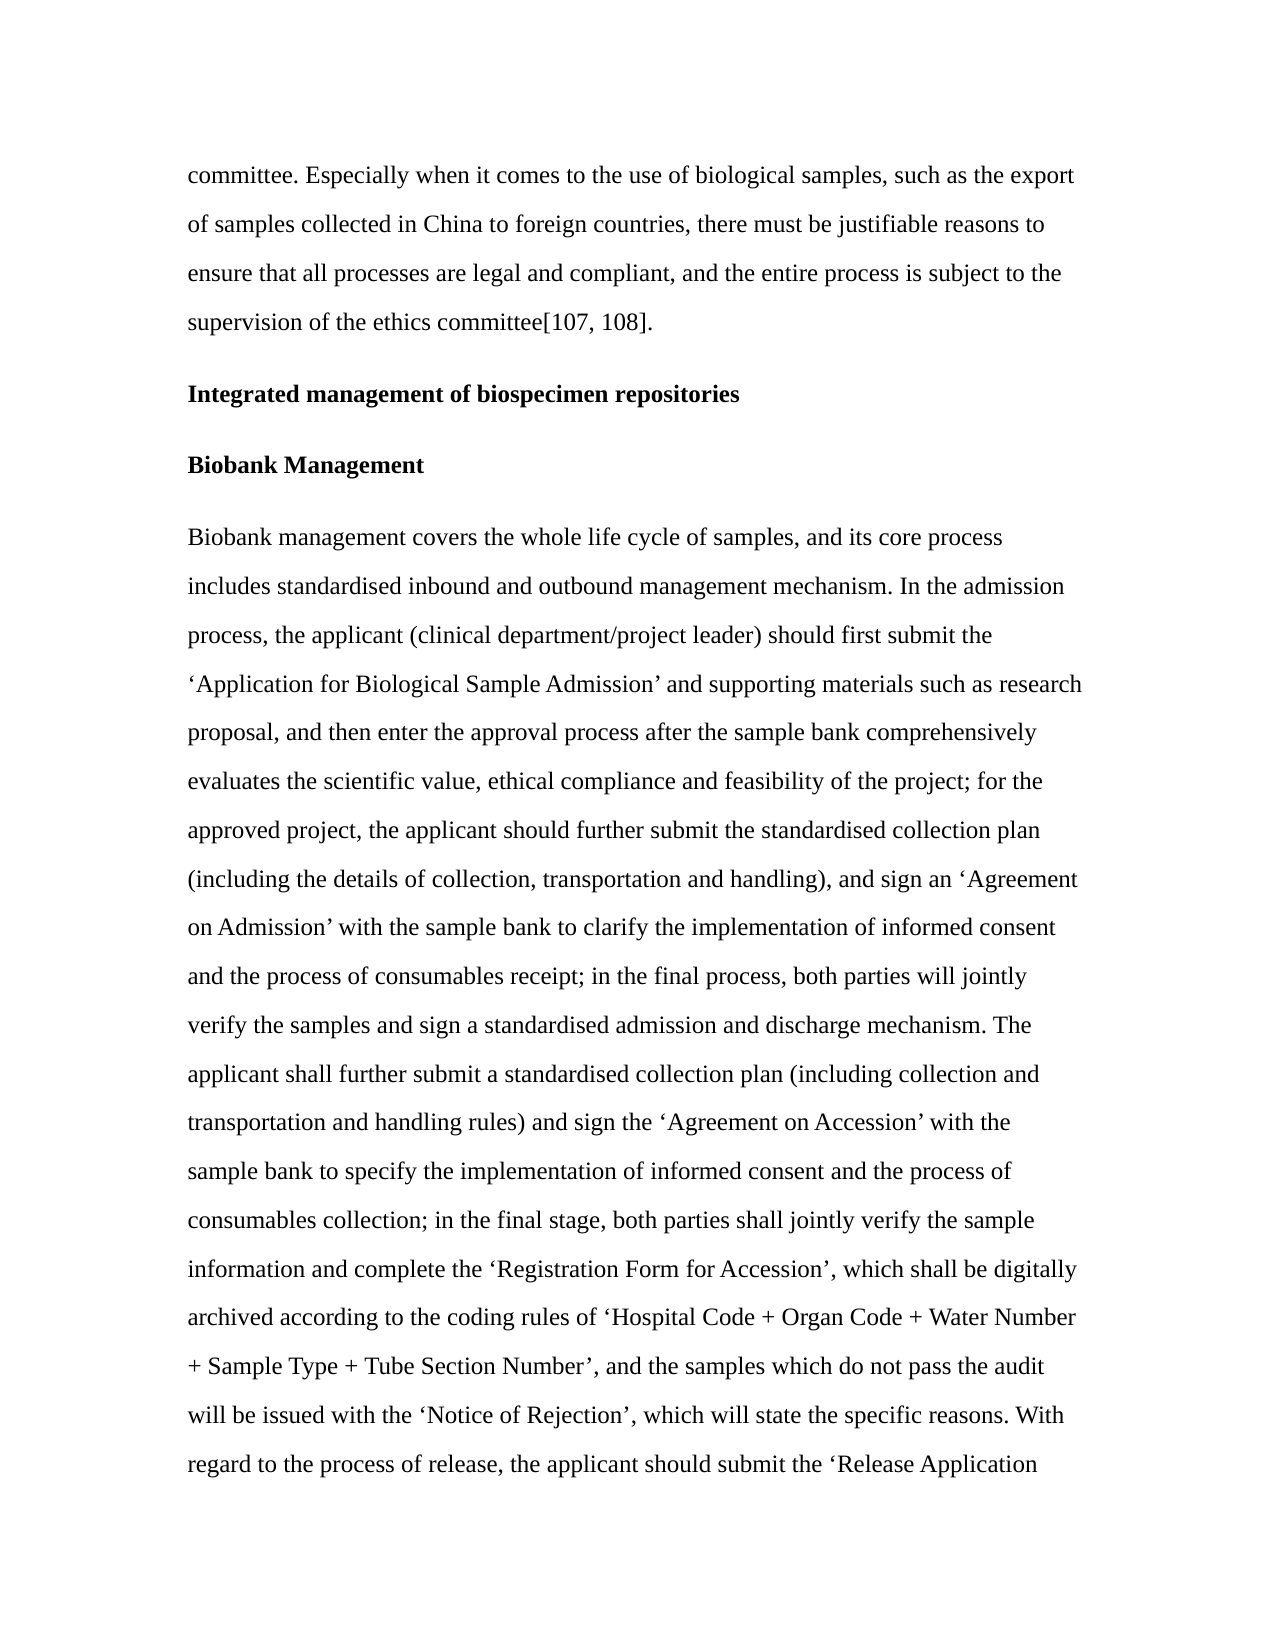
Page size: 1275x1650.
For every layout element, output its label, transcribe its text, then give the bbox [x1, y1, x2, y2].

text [187, 159, 1088, 337]
text Biobank Management [187, 449, 1088, 481]
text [187, 521, 1088, 1479]
text Integrated management of biospecimen repositories [187, 377, 1088, 409]
